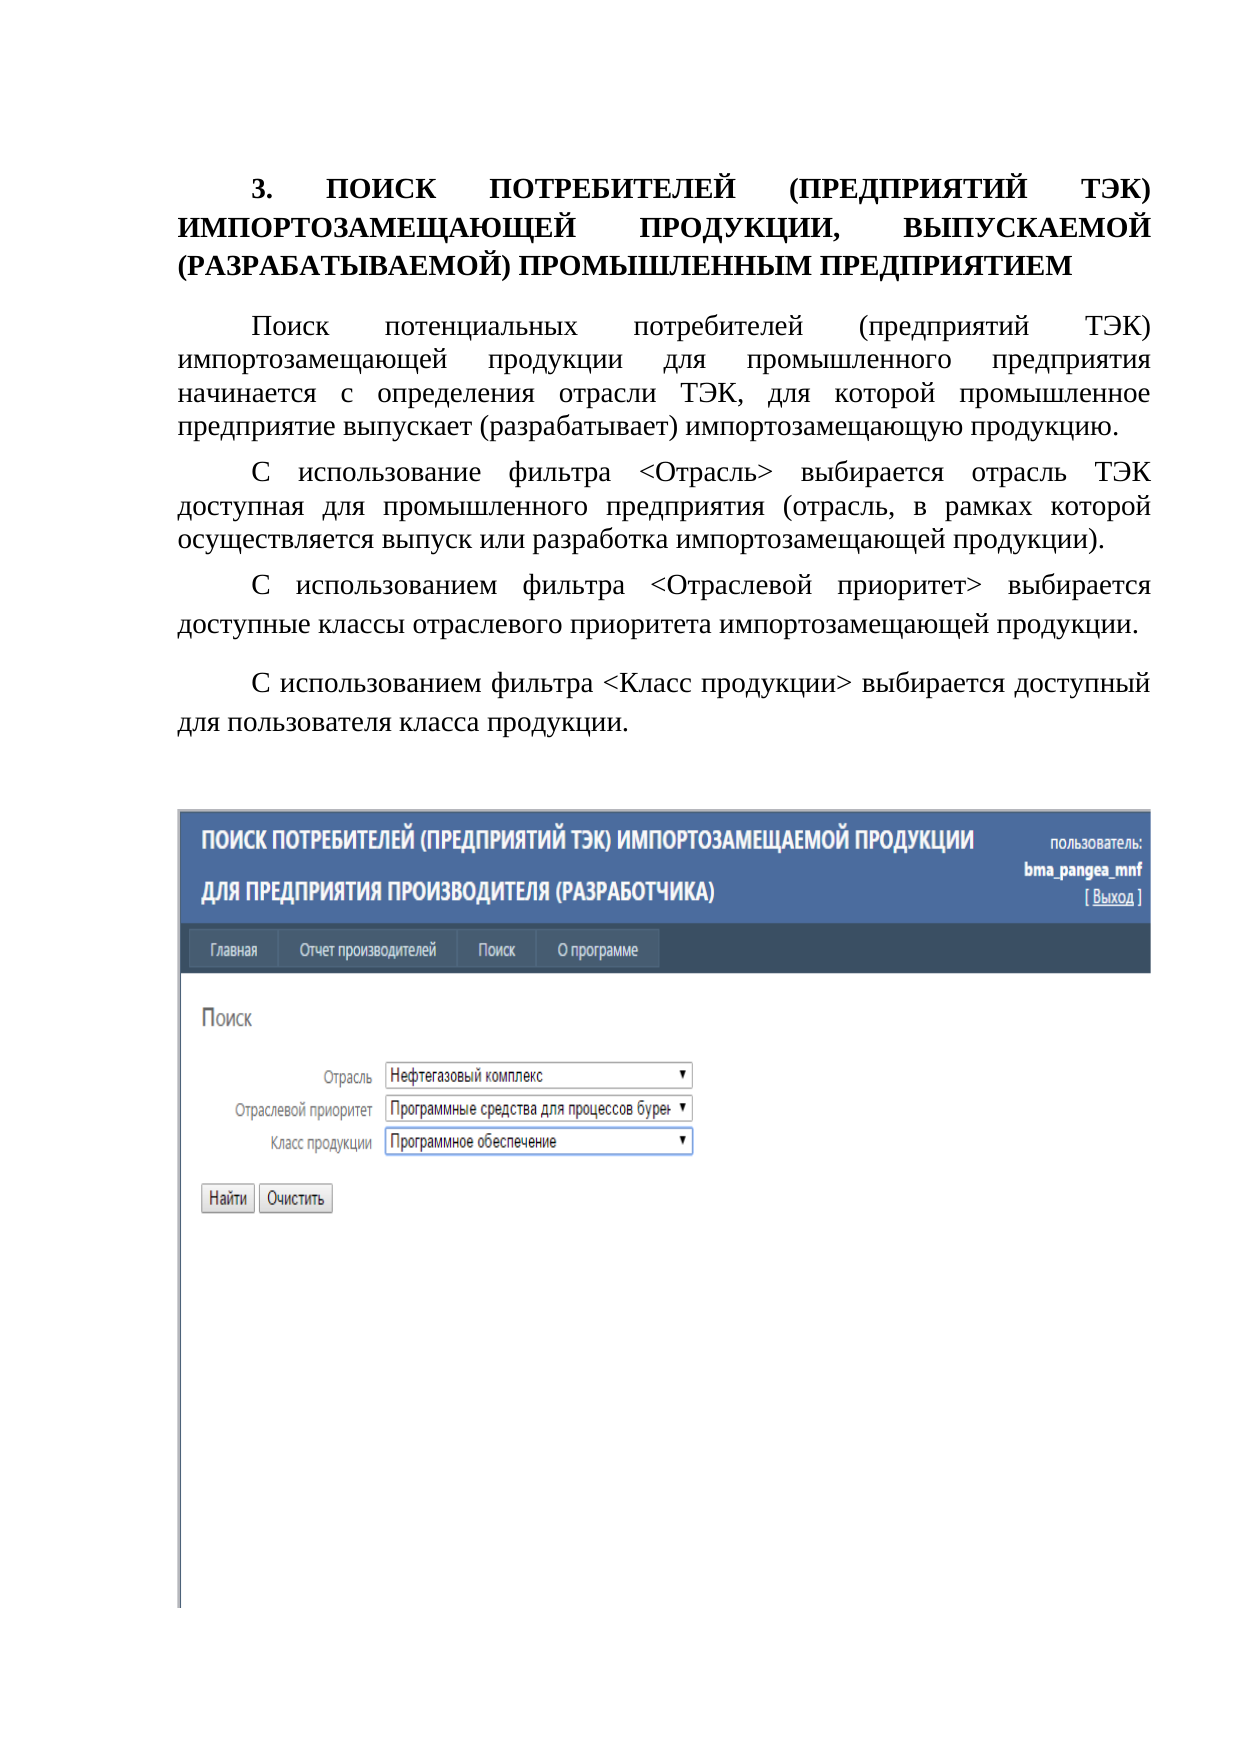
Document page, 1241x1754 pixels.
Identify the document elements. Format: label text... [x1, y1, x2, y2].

text С использованием фильтра <Отраслевой приоритет> выбирается доступные классы отраслевого приоритета импортозамещающей продукции. [177, 567, 1152, 639]
text Поиск потенциальных потребителей (предприятий ТЭК) импортозамещающей продукции для промышленного предприятия начинается с определения отрасли ТЭК, для которой промышленное предприятие выпускает (разрабатывает) импортозамещающую продукцию. [177, 308, 1152, 442]
text С использование фильтра <Отрасль> выбирается отрасль ТЭК доступная для промышленного предприятия (отрасль, в рамках которой осуществляется выпуск или разработка импортозамещающей продукции). [177, 454, 1152, 555]
text 3. Поиск потребителей (предприятий ТЭК) импортозамещающей продукции, выпускаемой (разрабатываемой) промышленным предприятием [177, 171, 1152, 282]
picture [177, 809, 1151, 1608]
text С использованием фильтра <Класс продукции> выбирается доступный для пользователя класса продукции. [177, 665, 1152, 737]
